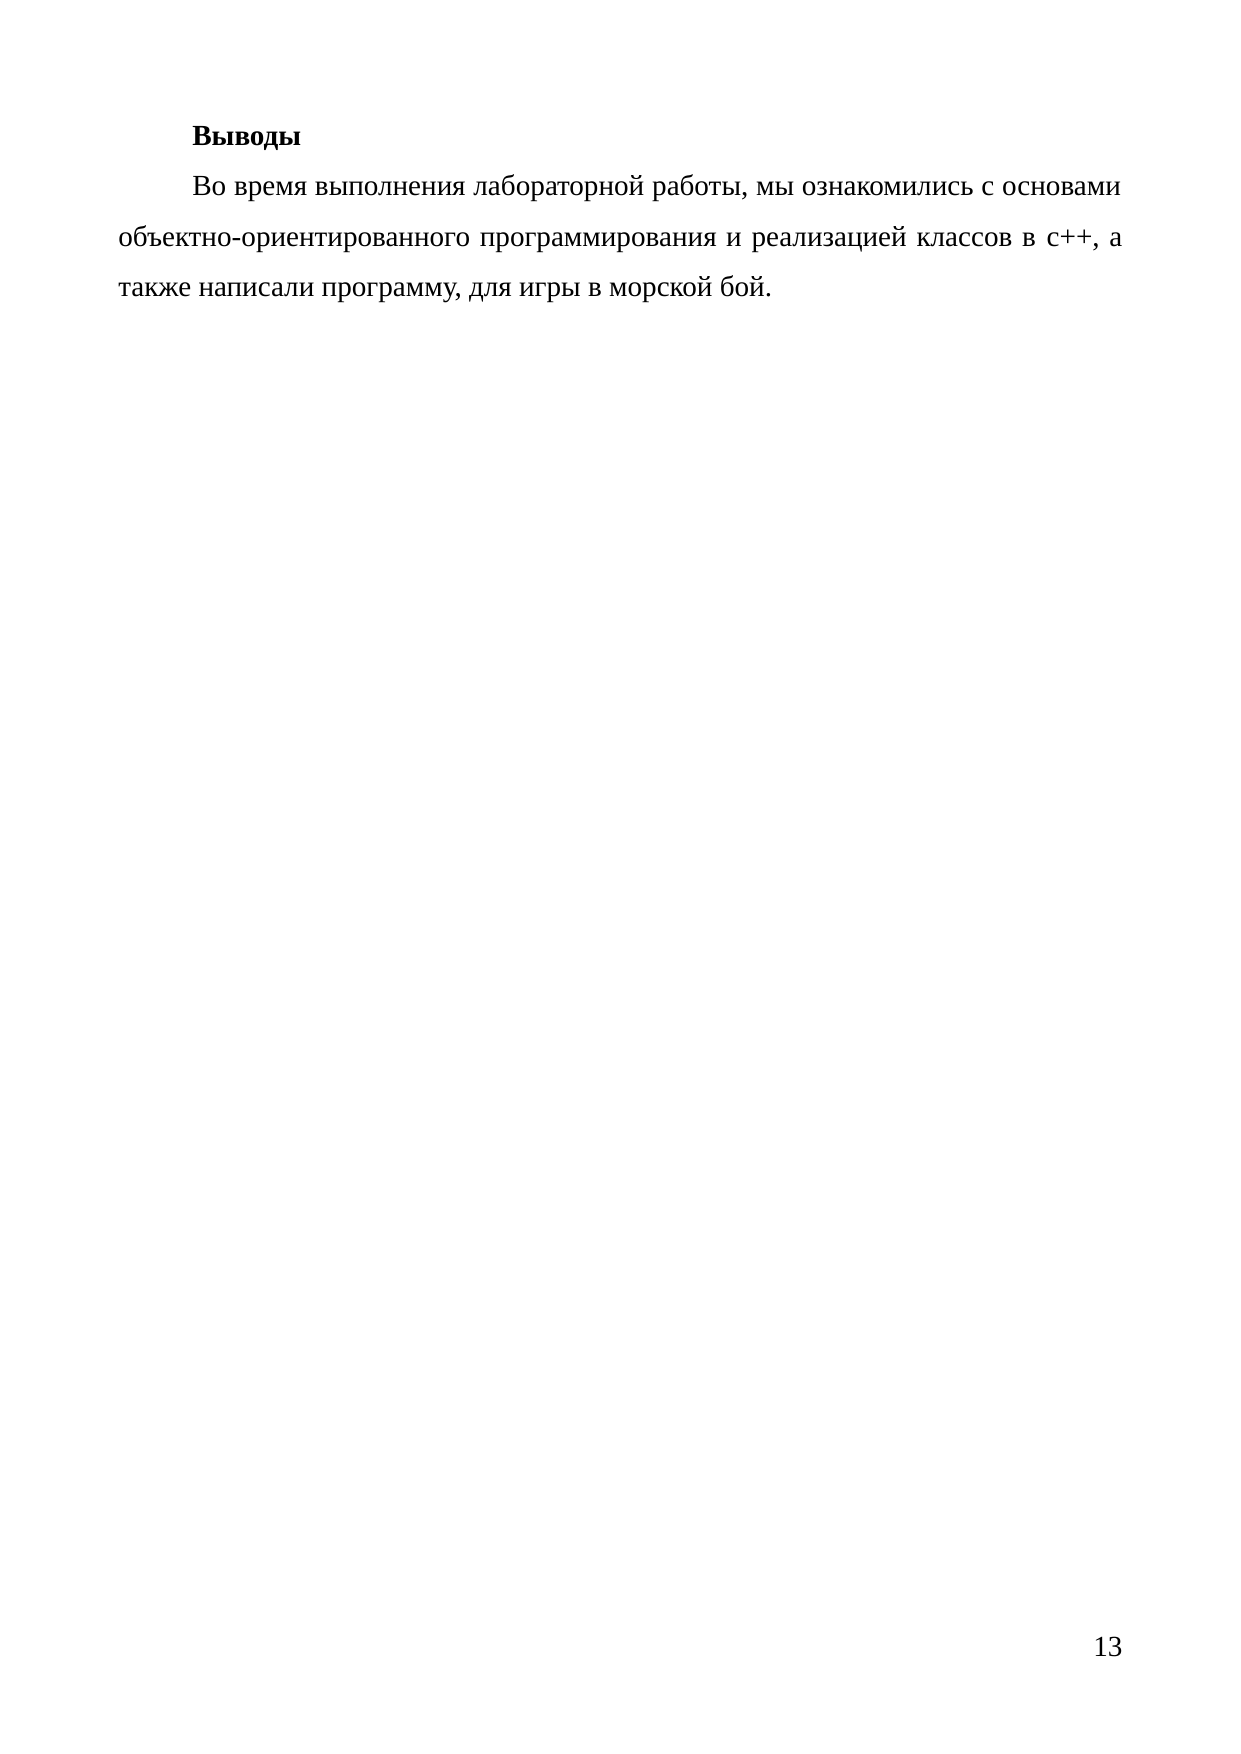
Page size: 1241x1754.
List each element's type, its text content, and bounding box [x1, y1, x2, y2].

text Во время выполнения лабораторной работы, мы ознакомились с основами объектно-ориентированного программирования и реализацией классов в c++, а также написали программу, для игры в морской бой. [118, 168, 1122, 303]
subtitle Выводы [118, 118, 1122, 152]
